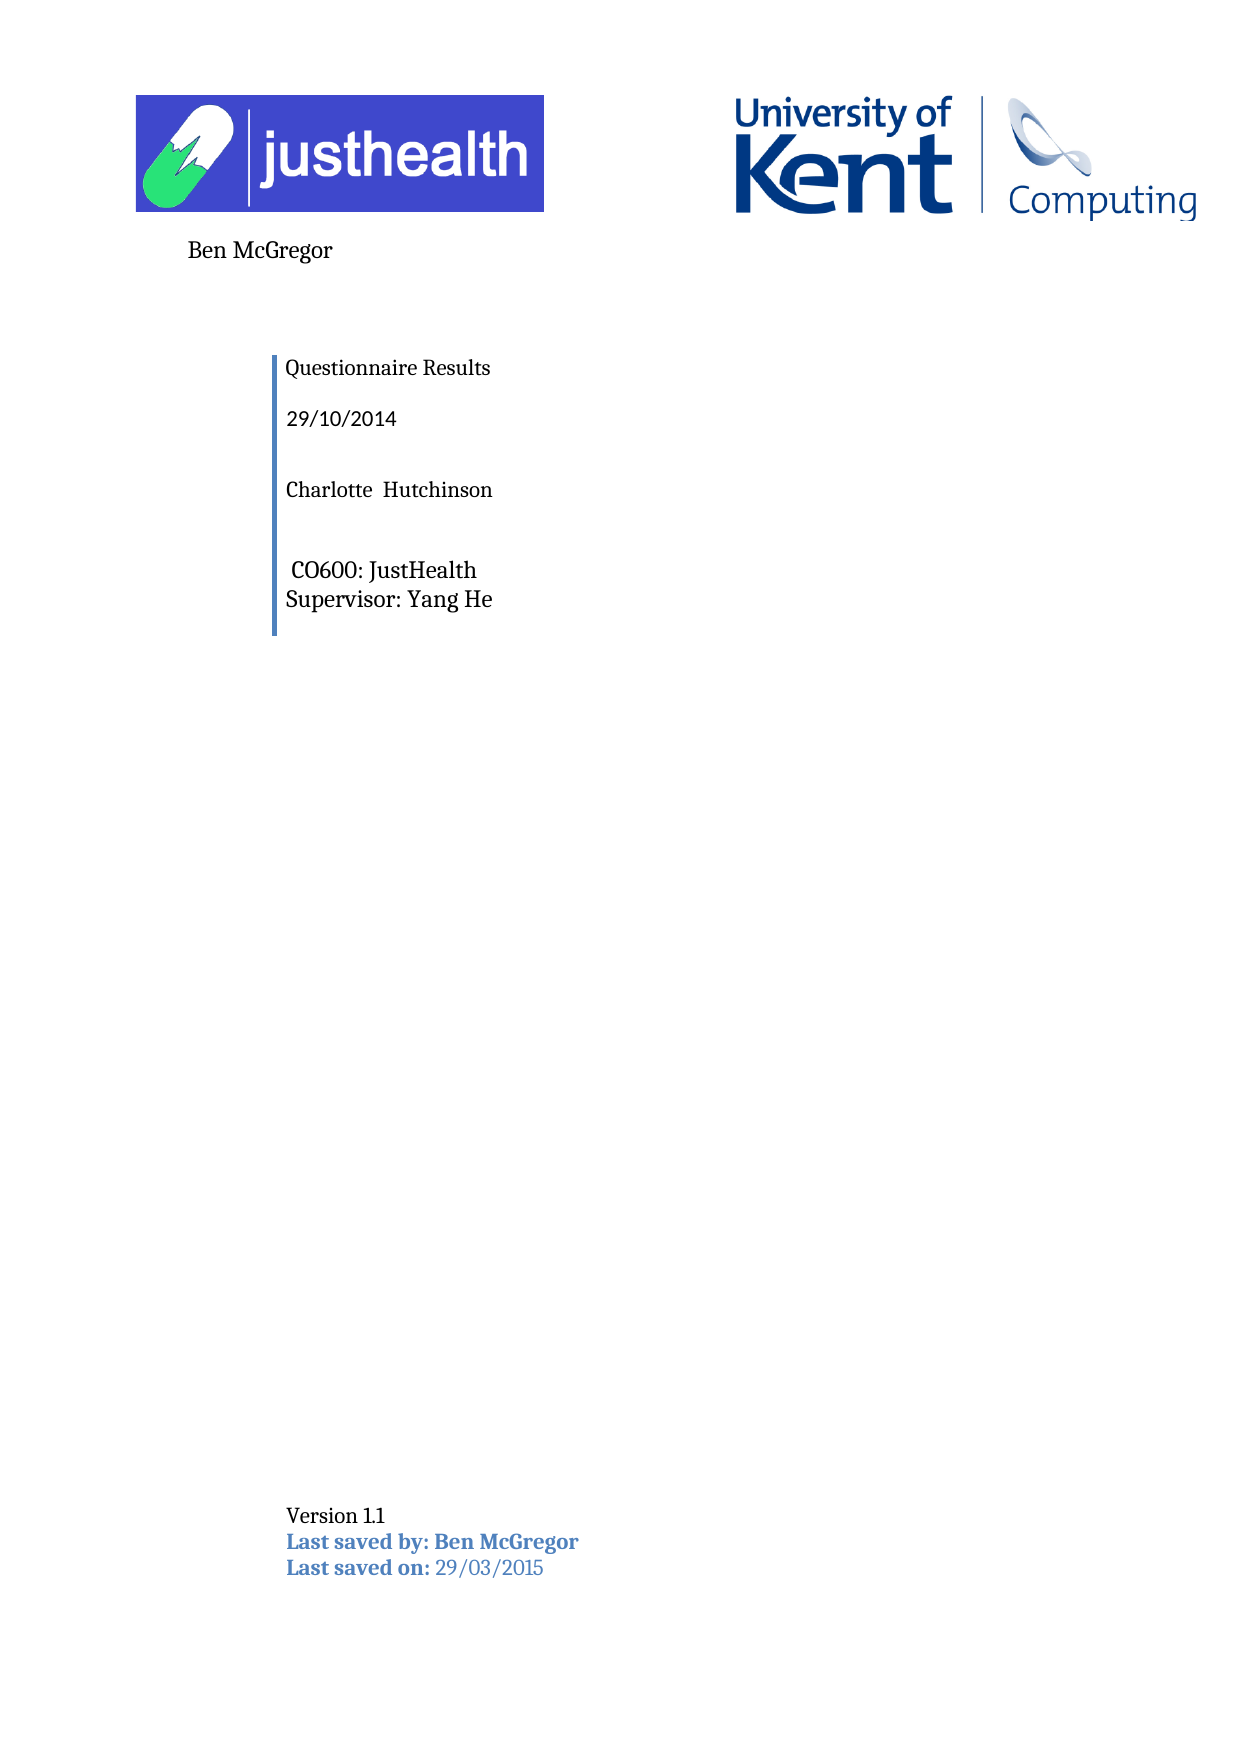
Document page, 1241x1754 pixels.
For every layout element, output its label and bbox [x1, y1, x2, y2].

picture [728, 85, 1200, 220]
picture [134, 95, 544, 211]
